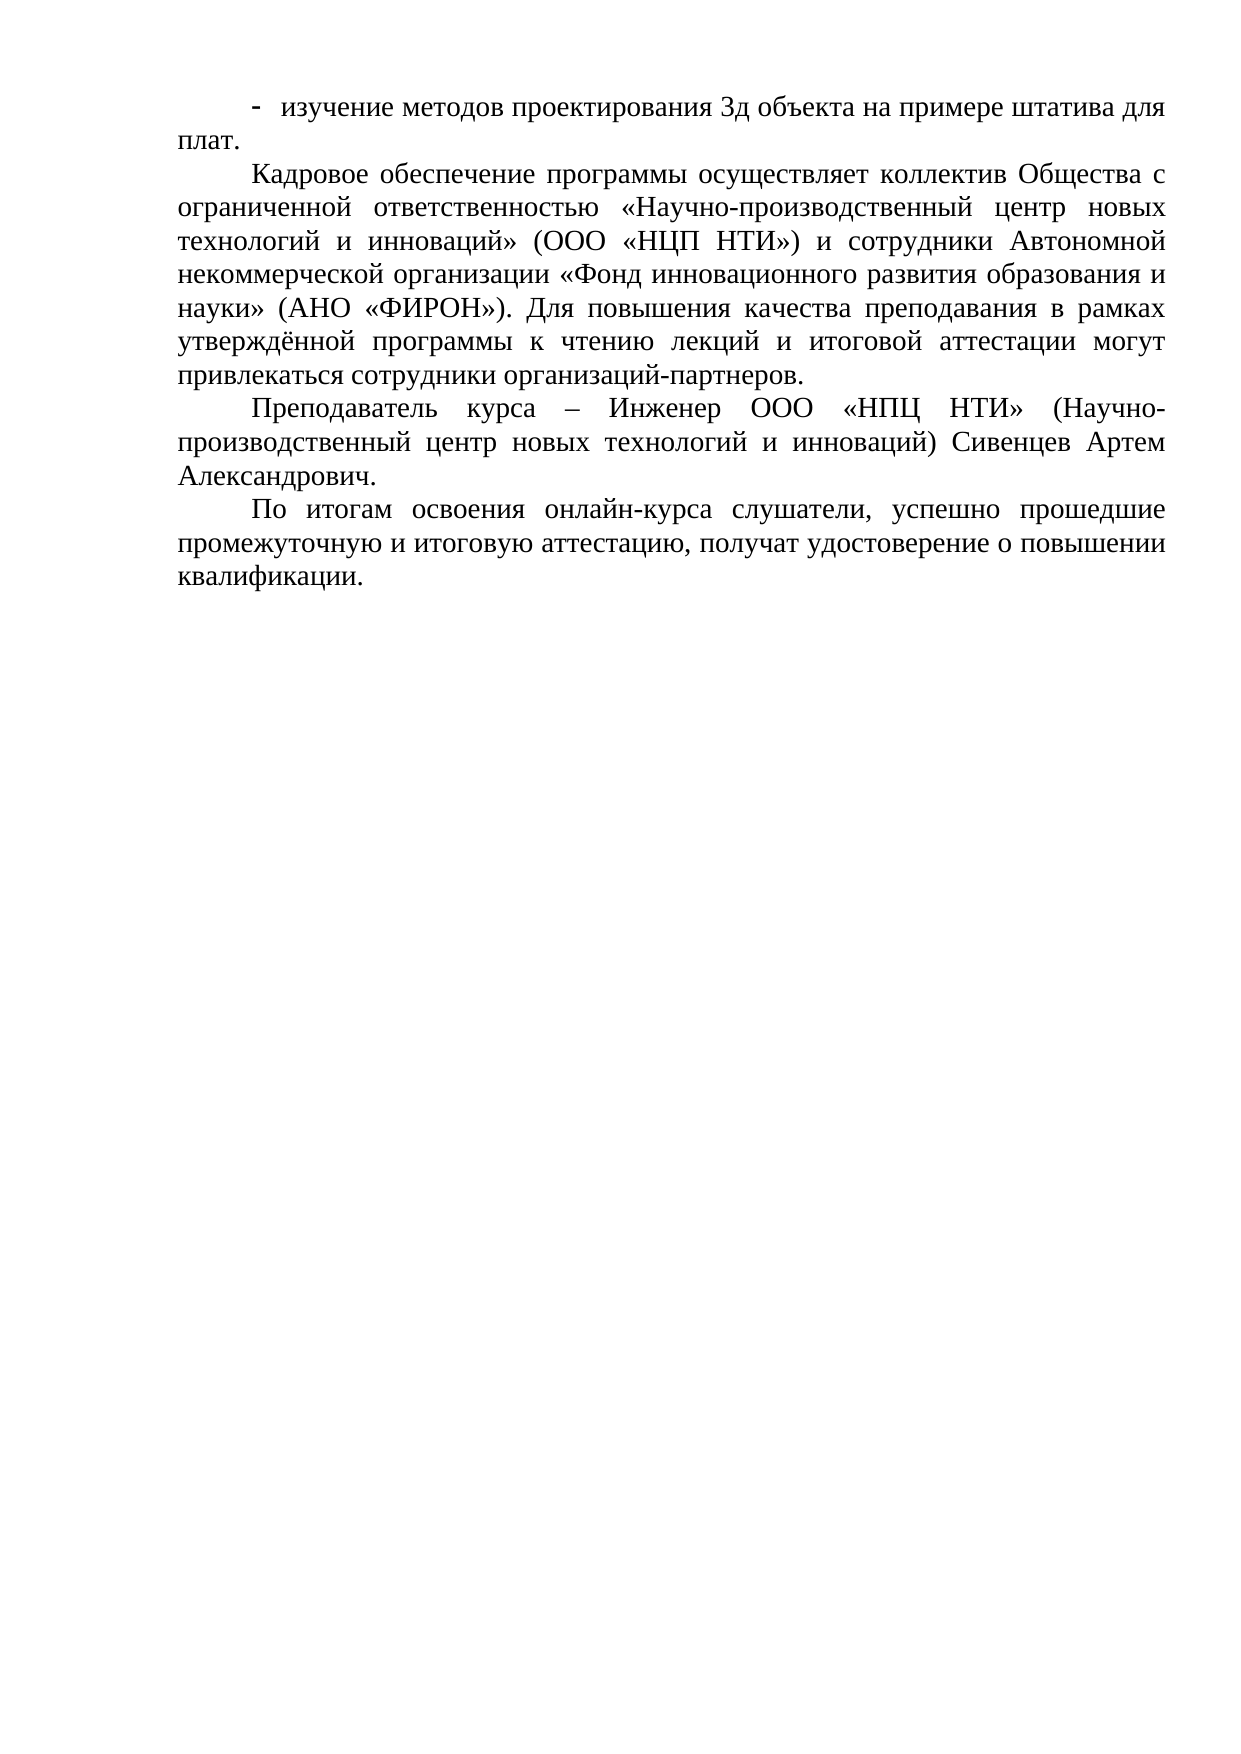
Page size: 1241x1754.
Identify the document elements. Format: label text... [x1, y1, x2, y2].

text Преподаватель курса – Инженер ООО «НПЦ НТИ» (Научно-производственный центр новых технологий и инноваций) Сивенцев Артем Александрович. [177, 391, 1167, 491]
text Кадровое обеспечение программы осуществляет коллектив Общества с ограниченной ответственностью «Научно-производственный центр новых технологий и инноваций» (ООО «НЦП НТИ») и сотрудники Автономной некоммерческой организации «Фонд инновационного развития образования и науки» (АНО «ФИРОН»). Для повышения качества преподавания в рамках утверждённой программы к чтению лекций и итоговой аттестации могут привлекаться сотрудники организаций-партнеров. [177, 156, 1167, 391]
text По итогам освоения онлайн-курса слушатели, успешно прошедшие промежуточную и итоговую аттестацию, получат удостоверение о повышении квалификации. [177, 491, 1167, 592]
list изучение методов проектирования 3д объекта на примере штатива для плат. [177, 89, 1167, 156]
